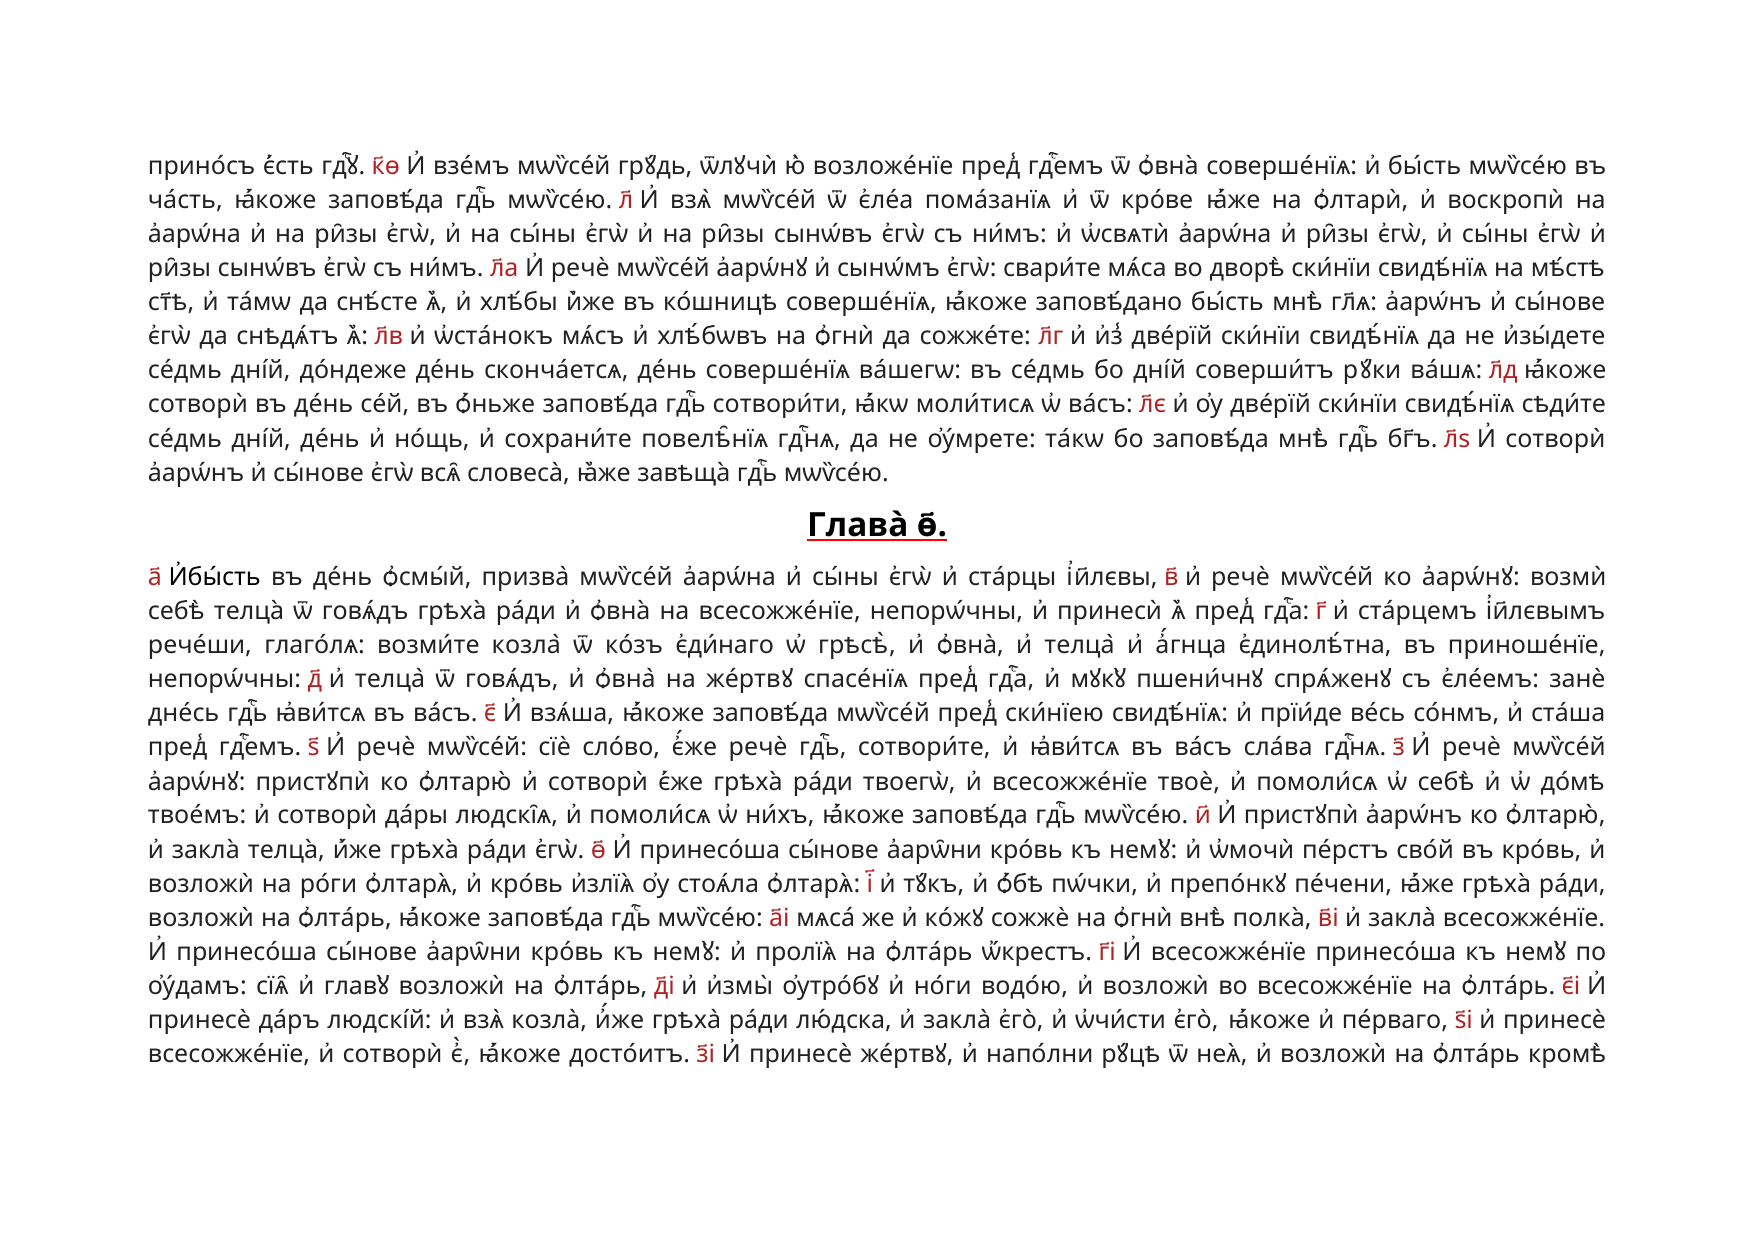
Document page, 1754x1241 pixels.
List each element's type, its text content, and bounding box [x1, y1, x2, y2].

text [148, 559, 1606, 1070]
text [148, 148, 1606, 488]
subtitle Глава̀ ѳ҃. [148, 501, 1606, 546]
